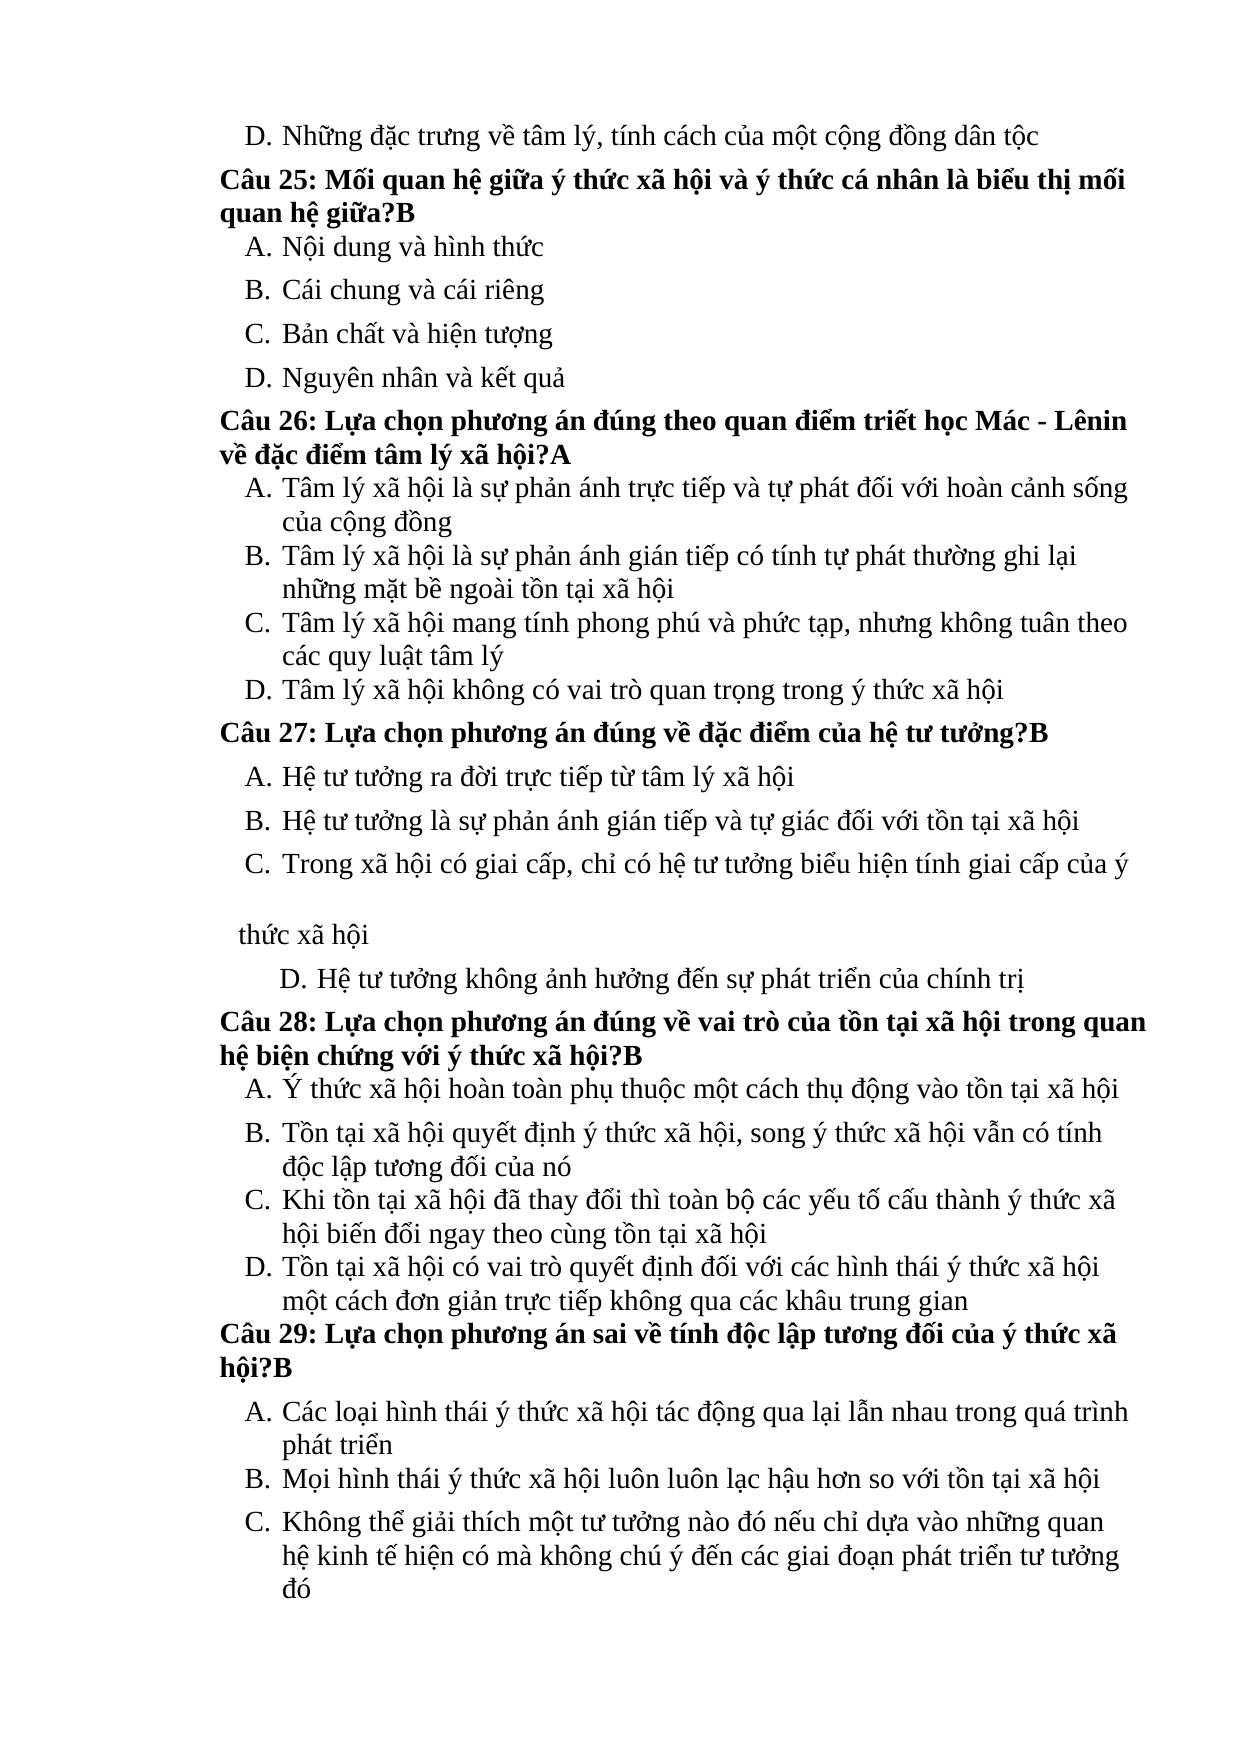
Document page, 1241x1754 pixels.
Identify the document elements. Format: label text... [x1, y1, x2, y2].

list Tồn tại xã hội có vai trò quyết định đối với các hình thái ý thức xã hội một cách đơn giản trực tiếp không qua các khâu trung gian [244, 1249, 1137, 1317]
list Nguyên nhân và kết quả [244, 360, 1152, 393]
list Khi tồn tại xã hội đã thay đổi thì toàn bộ các yếu tố cấu thành ý thức xã hội biến đổi ngay theo cùng tồn tại xã hội [244, 1182, 1137, 1249]
list Trong xã hội có giai cấp, chỉ có hệ tư tưởng biểu hiện tính giai cấp của ý [244, 846, 1152, 911]
list Hệ tư tưởng là sự phản ánh gián tiếp và tự giác đối với tồn tại xã hội [244, 803, 1152, 836]
list Các loại hình thái ý thức xã hội tác động qua lại lẫn nhau trong quá trình phát triển [244, 1394, 1137, 1461]
list Những đặc trưng về tâm lý, tính cách của một cộng đồng dân tộc [244, 118, 1152, 152]
list Hệ tư tưởng không ảnh hưởng đến sự phát triển của chính trị [279, 961, 1152, 994]
list Nội dung và hình thức [244, 229, 1152, 262]
list Mọi hình thái ý thức xã hội luôn luôn lạc hậu hơn so với tồn tại xã hội [244, 1461, 1152, 1494]
text Câu 26: Lựa chọn phương án đúng theo quan điểm triết học Mác - Lênin về đặc điểm tâm lý xã hội?A [219, 403, 1147, 470]
text Câu 25: Mối quan hệ giữa ý thức xã hội và ý thức cá nhân là biểu thị mối quan hệ giữa?B [219, 162, 1152, 229]
list Không thể giải thích một tư tưởng nào đó nếu chỉ dựa vào những quan hệ kinh tế hiện có mà không chú ý đến các giai đoạn phát triển tư tưởng đó [244, 1504, 1137, 1605]
text Câu 29: Lựa chọn phương án sai về tính độc lập tương đối của ý thức xã hội?B [219, 1317, 1152, 1384]
text Câu 27: Lựa chọn phương án đúng về đặc điểm của hệ tư tưởng?B [219, 716, 1152, 749]
list Ý thức xã hội hoàn toàn phụ thuộc một cách thụ động vào tồn tại xã hội [244, 1072, 1152, 1105]
list Cái chung và cái riêng [244, 272, 1152, 306]
list Hệ tư tưởng ra đời trực tiếp từ tâm lý xã hội [244, 759, 1152, 793]
text Câu 28: Lựa chọn phương án đúng về vai trò của tồn tại xã hội trong quan hệ biện chứng với ý thức xã hội?B [219, 1004, 1152, 1072]
list Tâm lý xã hội không có vai trò quan trọng trong ý thức xã hội [244, 672, 1152, 705]
list Tâm lý xã hội là sự phản ánh gián tiếp có tính tự phát thường ghi lại những mặt bề ngoài tồn tại xã hội [244, 538, 1137, 605]
list Bản chất và hiện tượng [244, 316, 1152, 349]
text thức xã hội [238, 917, 1152, 951]
list Tâm lý xã hội mang tính phong phú và phức tạp, nhưng không tuân theo các quy luật tâm lý [244, 605, 1137, 672]
list Tâm lý xã hội là sự phản ánh trực tiếp và tự phát đối với hoàn cảnh sống của cộng đồng [244, 470, 1138, 537]
list Tồn tại xã hội quyết định ý thức xã hội, song ý thức xã hội vẫn có tính độc lập tương đối của nó [244, 1115, 1137, 1182]
